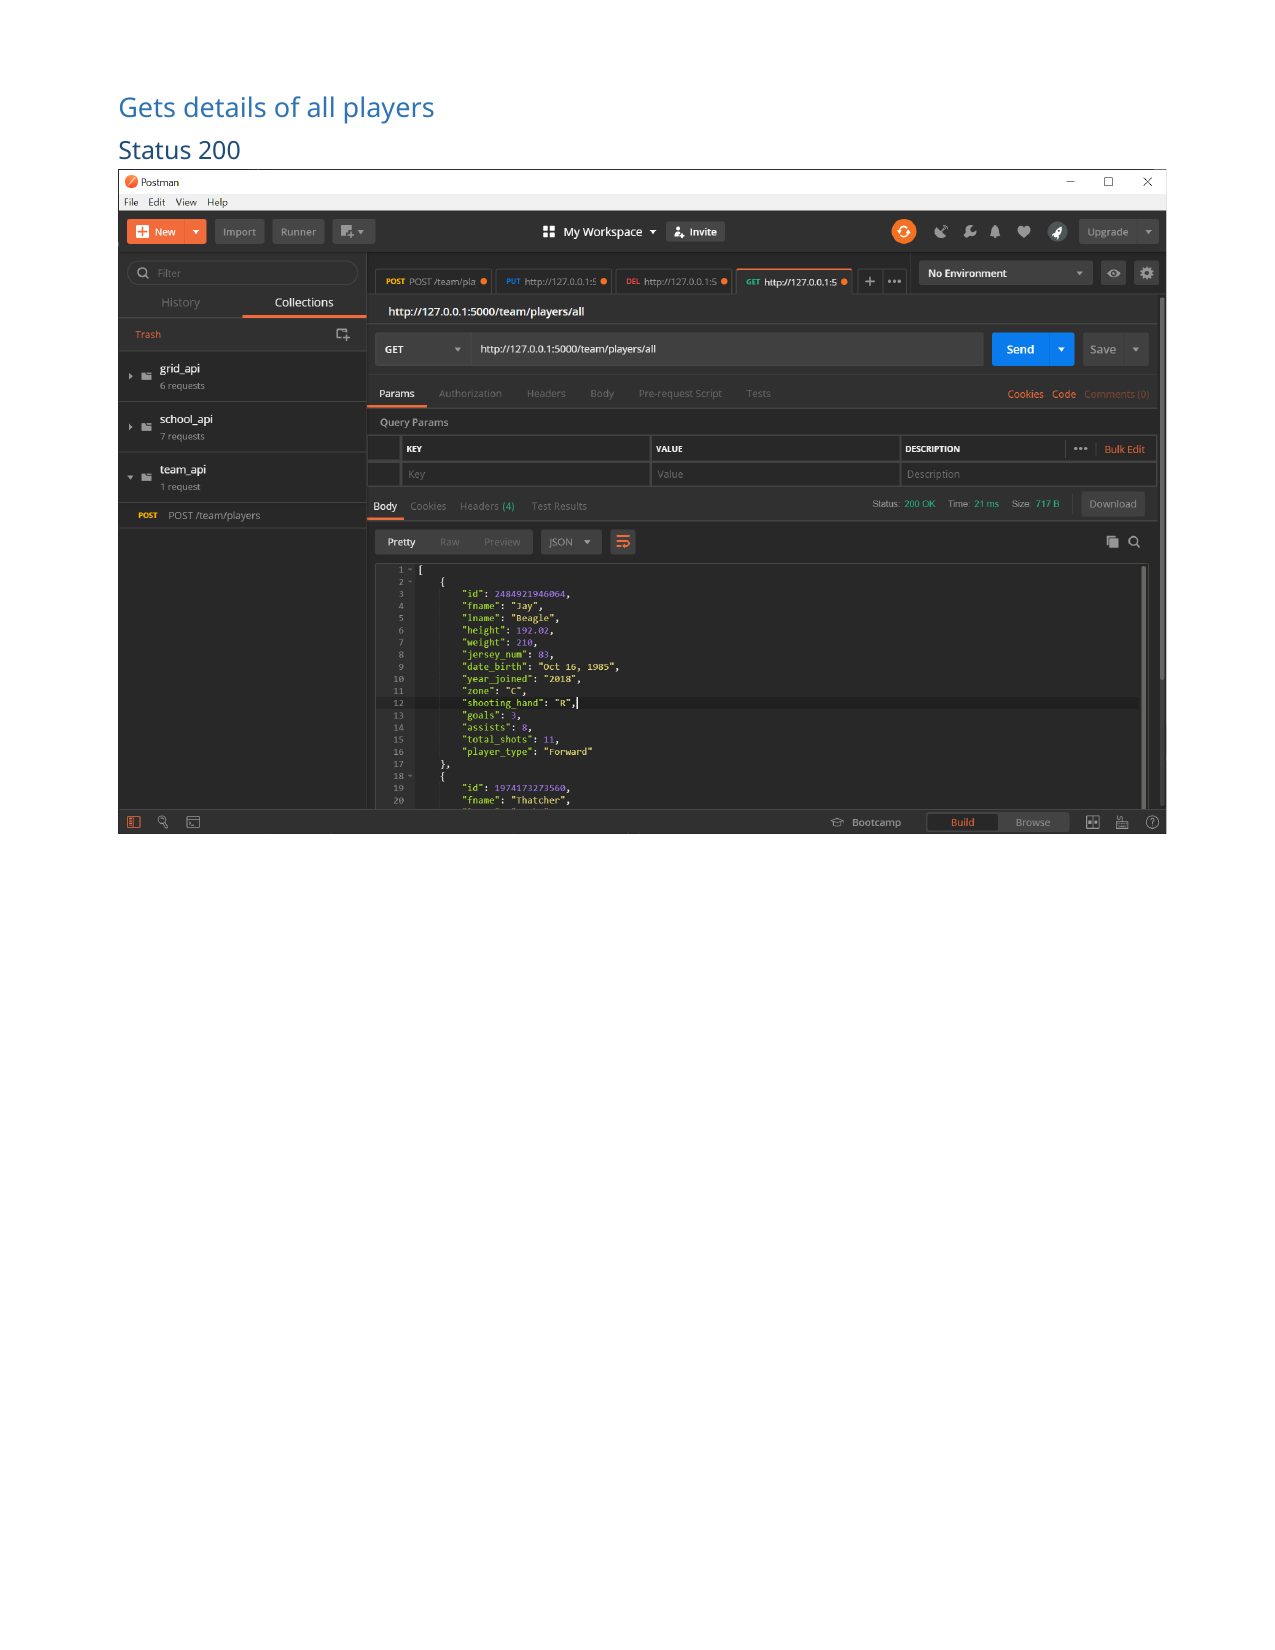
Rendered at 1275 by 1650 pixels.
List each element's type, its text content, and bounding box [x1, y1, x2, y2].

subtitle Status 200 [118, 133, 1167, 167]
subtitle Gets details of all players [118, 89, 1167, 126]
picture [118, 169, 1167, 834]
